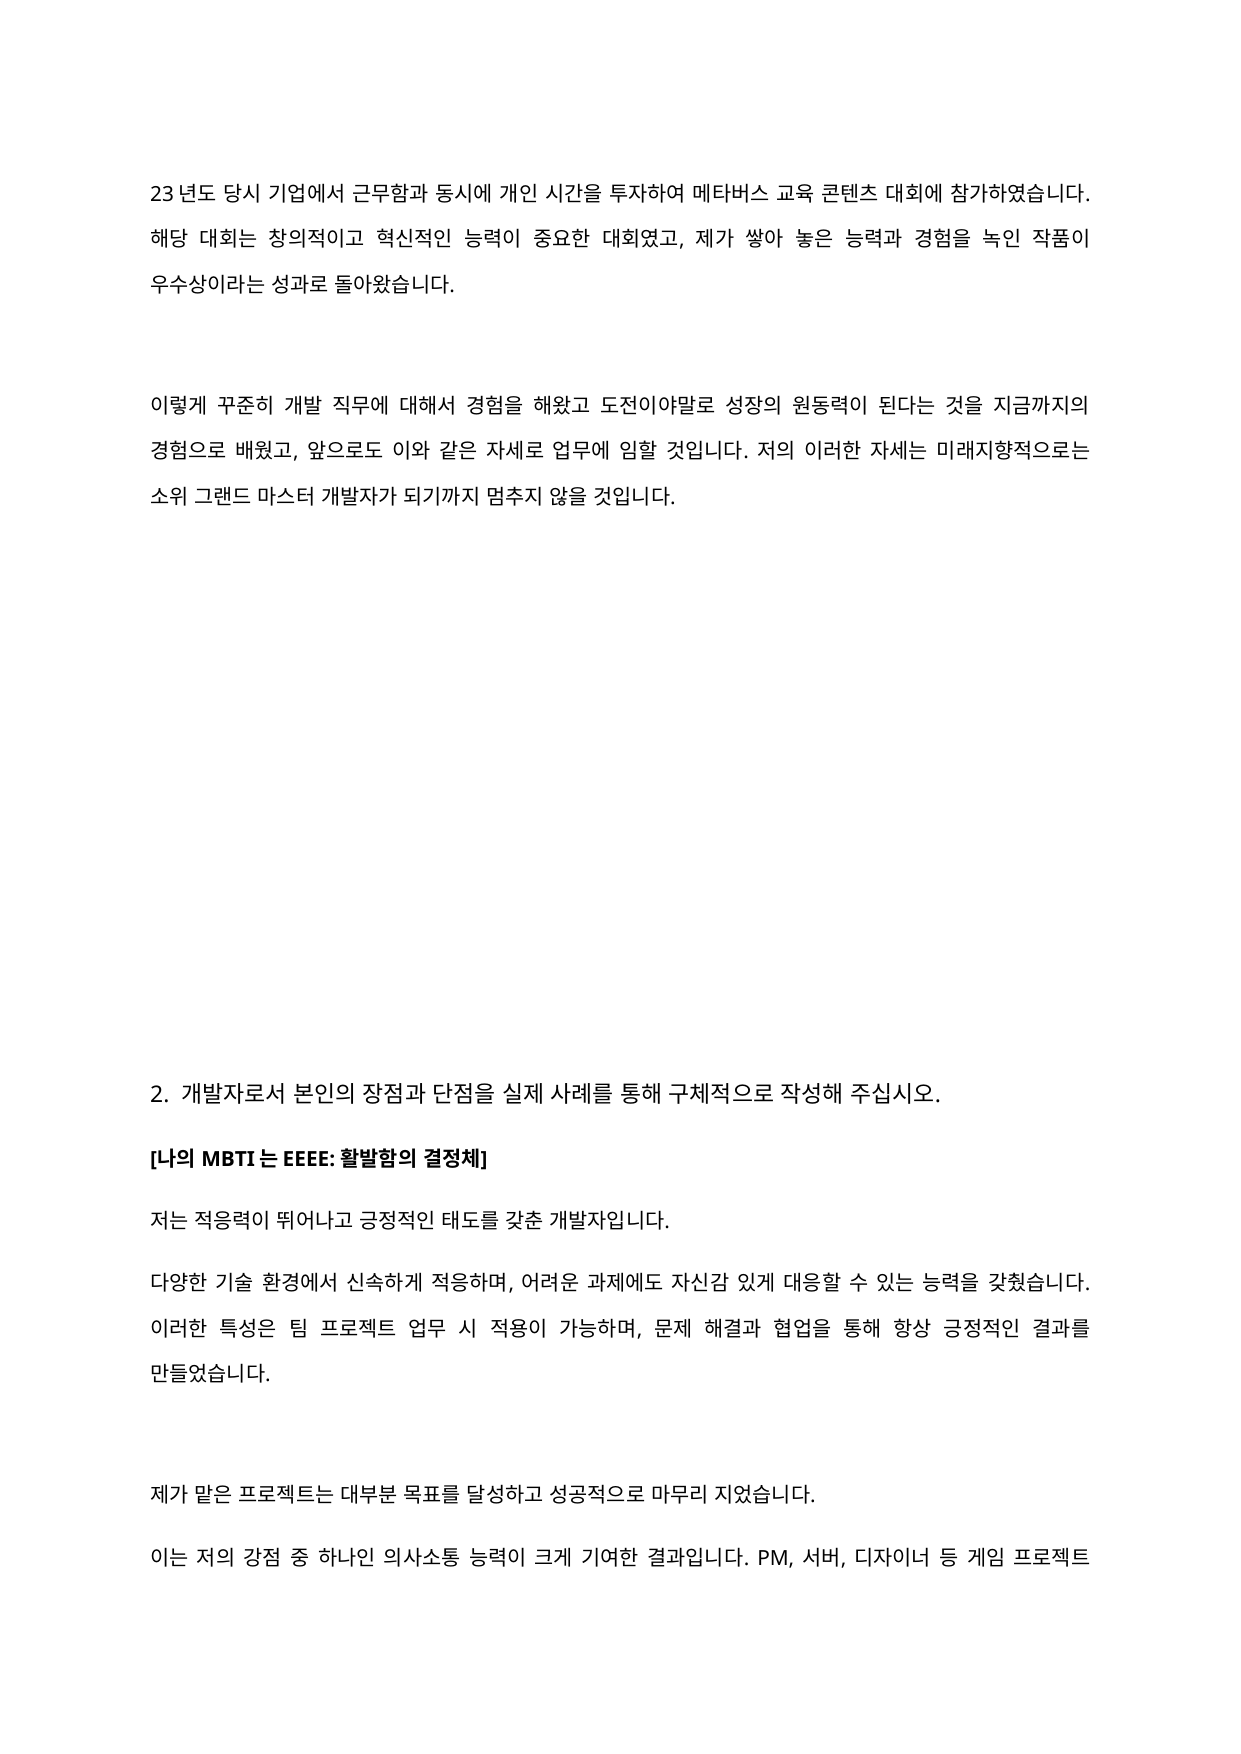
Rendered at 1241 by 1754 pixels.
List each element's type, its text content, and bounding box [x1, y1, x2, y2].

text [나의 MBTI는EEEE: 활발함의 결정체] [150, 1142, 1090, 1173]
text 2. 개발자로서 본인의 장점과 단점을 실제 사례를 통해 구체적으로 작성해 주십시오. [150, 1076, 1090, 1109]
text 저는 적응력이 뛰어나고 긍정적인 태도를 갖춘 개발자입니다. [150, 1204, 1090, 1235]
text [150, 1541, 1090, 1571]
text 이렇게 꾸준히 개발 직무에 대해서 경험을 해왔고 도전이야말로 성장의 원동력이 된다는 것을 지금까지의 경험으로 배웠고, 앞으로도 이와 같은 자세로 업무에 임할 것입니다. 저의 이러한 자세는 미래지향적으로는 소위 그랜드 마스터 개발자가 되기까지 멈추지 않을 것입니다. [150, 389, 1090, 510]
text 제가 맡은 프로젝트는 대부분 목표를 달성하고 성공적으로 마무리 지었습니다. [150, 1479, 1090, 1509]
text 23년도 당시 기업에서 근무함과 동시에 개인 시간을 투자하여 메타버스 교육 콘텐츠 대회에 참가하였습니다. 해당 대회는 창의적이고 혁신적인 능력이 중요한 대회였고, 제가 쌓아 놓은 능력과 경험을 녹인 작품이 우수상이라는 성과로 돌아왔습니다. [150, 177, 1090, 298]
text 다양한 기술 환경에서 신속하게 적응하며, 어려운 과제에도 자신감 있게 대응할 수 있는 능력을 갖췄습니다. 이러한 특성은 팀 프로젝트 업무 시 적용이 가능하며, 문제 해결과 협업을 통해 항상 긍정적인 결과를 만들었습니다. [150, 1266, 1090, 1388]
